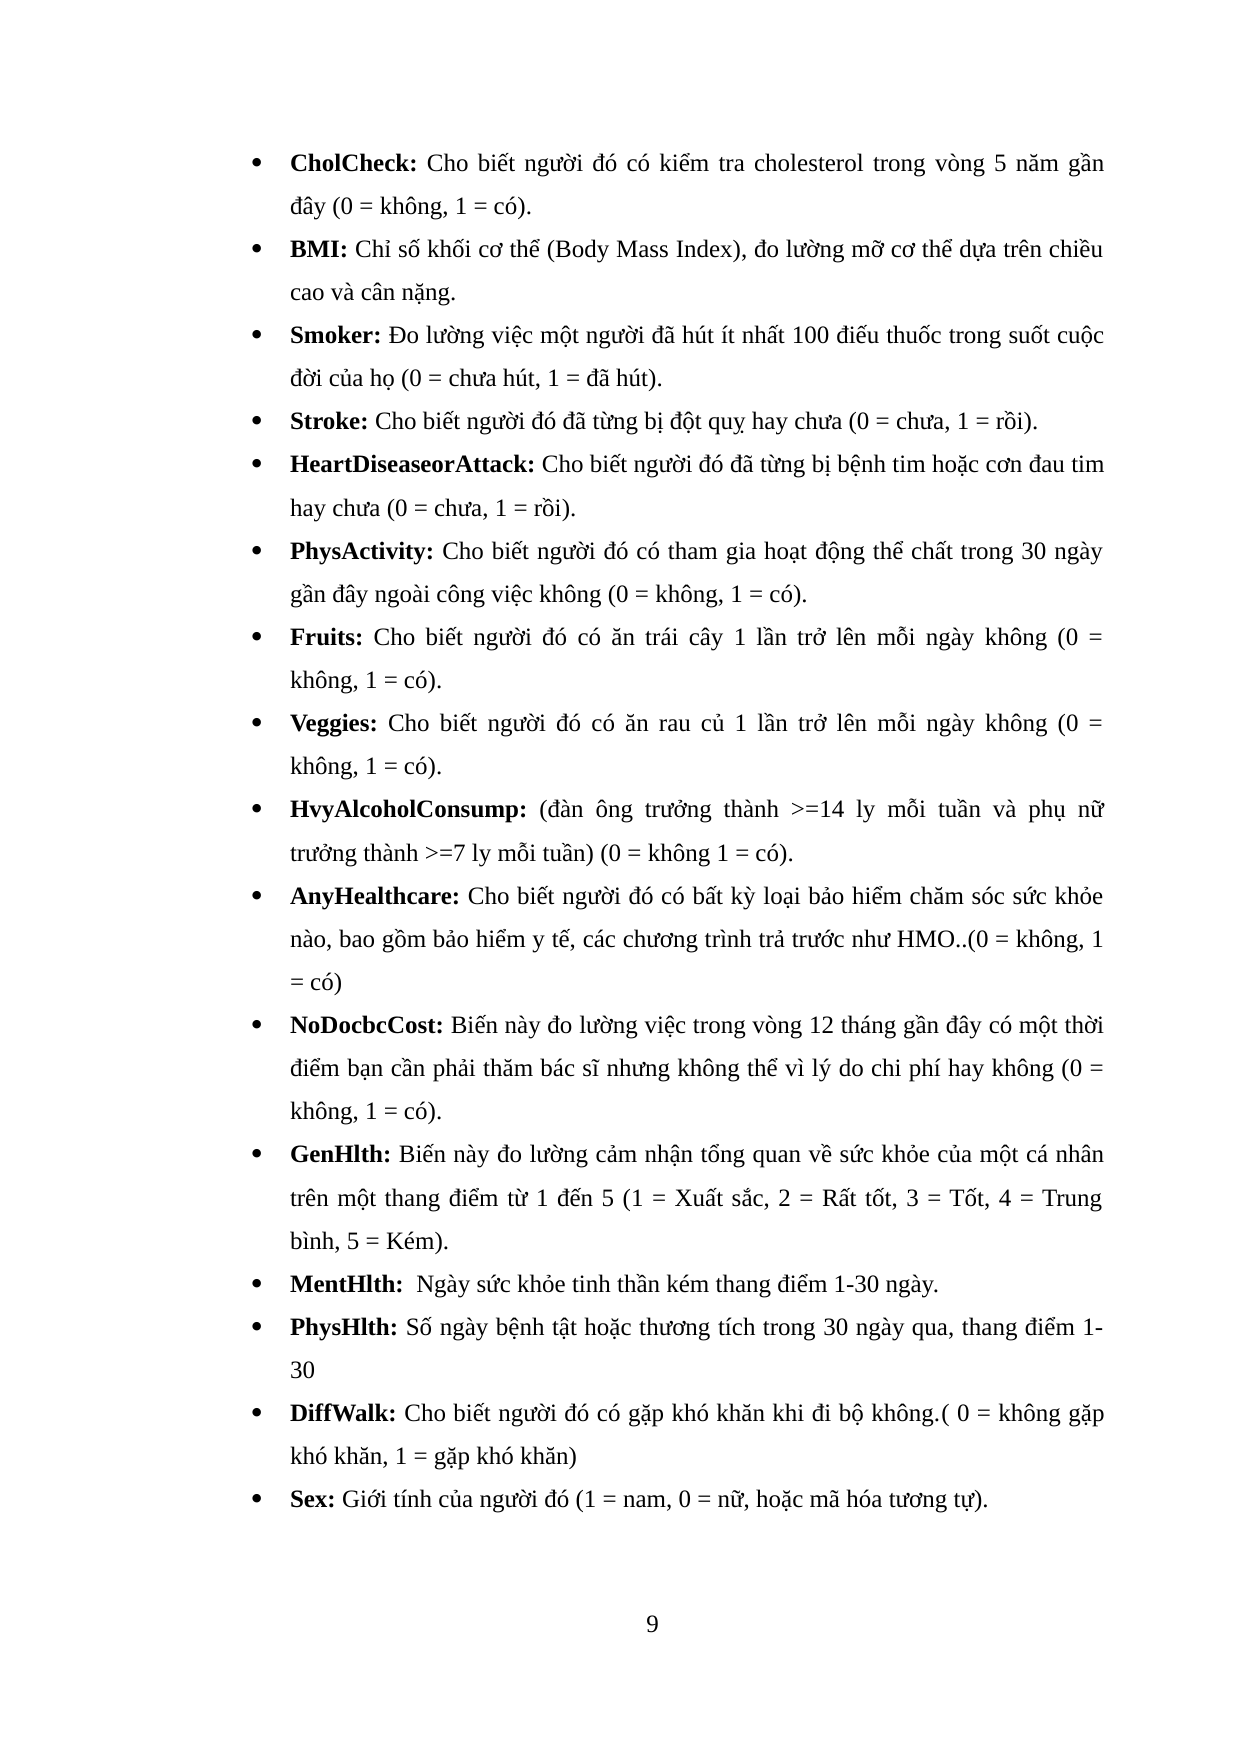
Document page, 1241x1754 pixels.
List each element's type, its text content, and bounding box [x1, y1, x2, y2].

list MentHlth: Ngày sức khỏe tinh thần kém thang điểm 1-30 ngày. [252, 1269, 1105, 1298]
list BMI: Chỉ số khối cơ thể (Body Mass Index), đo lường mỡ cơ thể dựa trên chiều cao và cân nặng. [252, 234, 1105, 306]
list Sex: Giới tính của người đó (1 = nam, 0 = nữ, hoặc mã hóa tương tự). [252, 1484, 1105, 1513]
list Stroke: Cho biết người đó đã từng bị đột quỵ hay chưa (0 = chưa, 1 = rồi). [252, 406, 1105, 435]
list HeartDiseaseorAttack: Cho biết người đó đã từng bị bệnh tim hoặc cơn đau tim hay chưa (0 = chưa, 1 = rồi). [252, 449, 1105, 521]
list PhysActivity: Cho biết người đó có tham gia hoạt động thể chất trong 30 ngày gần đây ngoài công việc không (0 = không, 1 = có). [252, 536, 1105, 608]
list DiffWalk: Cho biết người đó có gặp khó khăn khi đi bộ không.( 0 = không gặp khó khăn, 1 = gặp khó khăn) [252, 1398, 1105, 1470]
list Fruits: Cho biết người đó có ăn trái cây 1 lần trở lên mỗi ngày không (0 = không, 1 = có). [252, 622, 1105, 694]
list PhysHlth: Số ngày bệnh tật hoặc thương tích trong 30 ngày qua, thang điểm 1-30 [252, 1312, 1105, 1384]
list Smoker: Đo lường việc một người đã hút ít nhất 100 điếu thuốc trong suốt cuộc đời của họ (0 = chưa hút, 1 = đã hút). [252, 320, 1105, 392]
list AnyHealthcare: Cho biết người đó có bất kỳ loại bảo hiểm chăm sóc sức khỏe nào, bao gồm bảo hiểm y tế, các chương trình trả trước như HMO..(0 = không, 1 = có) [252, 881, 1105, 996]
list CholCheck: Cho biết người đó có kiểm tra cholesterol trong vòng 5 năm gần đây (0 = không, 1 = có). [252, 148, 1105, 219]
list HvyAlcoholConsump: (đàn ông trưởng thành >=14 ly mỗi tuần và phụ nữ trưởng thành >=7 ly mỗi tuần) (0 = không 1 = có). [252, 794, 1105, 866]
list Veggies: Cho biết người đó có ăn rau củ 1 lần trở lên mỗi ngày không (0 = không, 1 = có). [252, 708, 1105, 780]
list GenHlth: Biến này đo lường cảm nhận tổng quan về sức khỏe của một cá nhân trên một thang điểm từ 1 đến 5 (1 = Xuất sắc, 2 = Rất tốt, 3 = Tốt, 4 = Trung bình, 5 = Kém). [252, 1139, 1105, 1254]
list NoDocbcCost: Biến này đo lường việc trong vòng 12 tháng gần đây có một thời điểm bạn cần phải thăm bác sĩ nhưng không thể vì lý do chi phí hay không (0 = không, 1 = có). [252, 1010, 1105, 1125]
